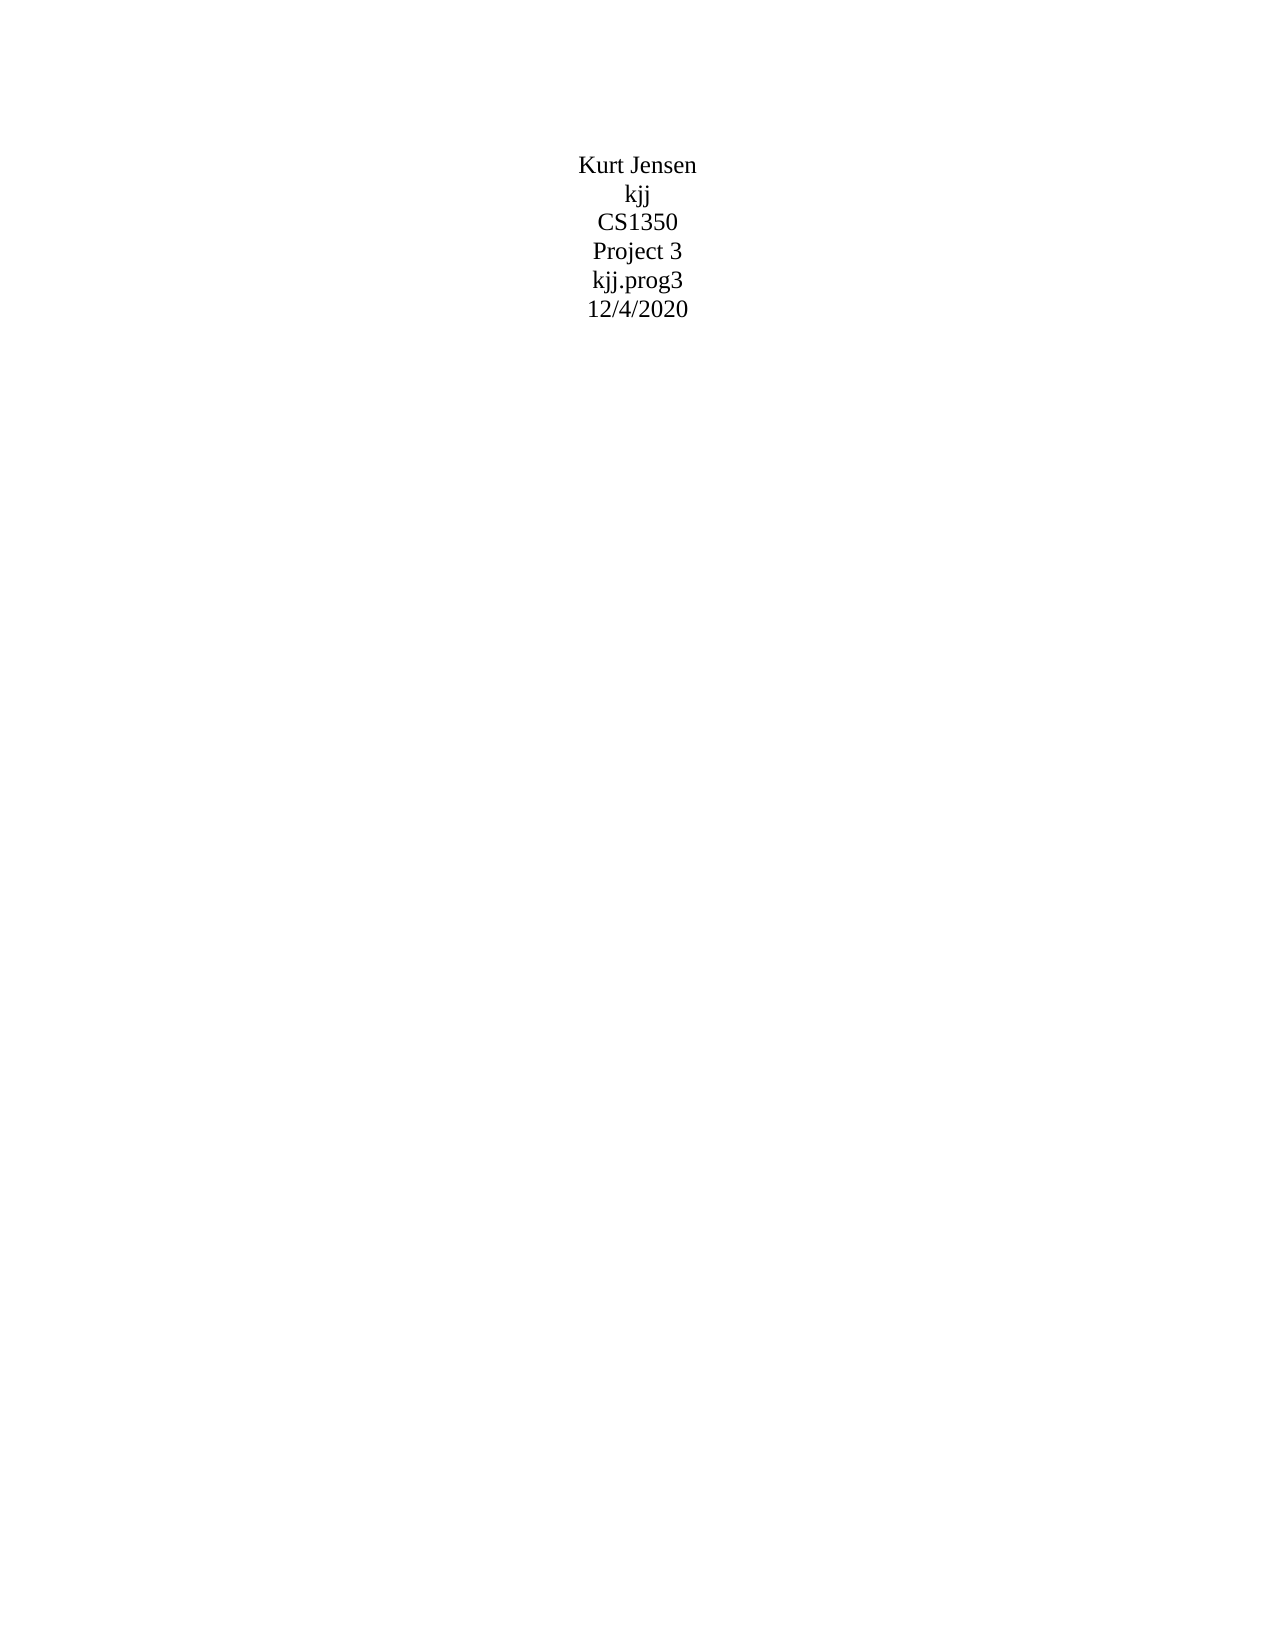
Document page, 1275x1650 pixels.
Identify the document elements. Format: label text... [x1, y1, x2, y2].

text 12/4/2020 [150, 294, 1125, 322]
text kjj.prog3 [150, 265, 1125, 294]
text Kurt Jensen [150, 150, 1125, 179]
text CS1350 [150, 207, 1125, 236]
text kjj [150, 179, 1125, 207]
text Project 3 [150, 236, 1125, 265]
